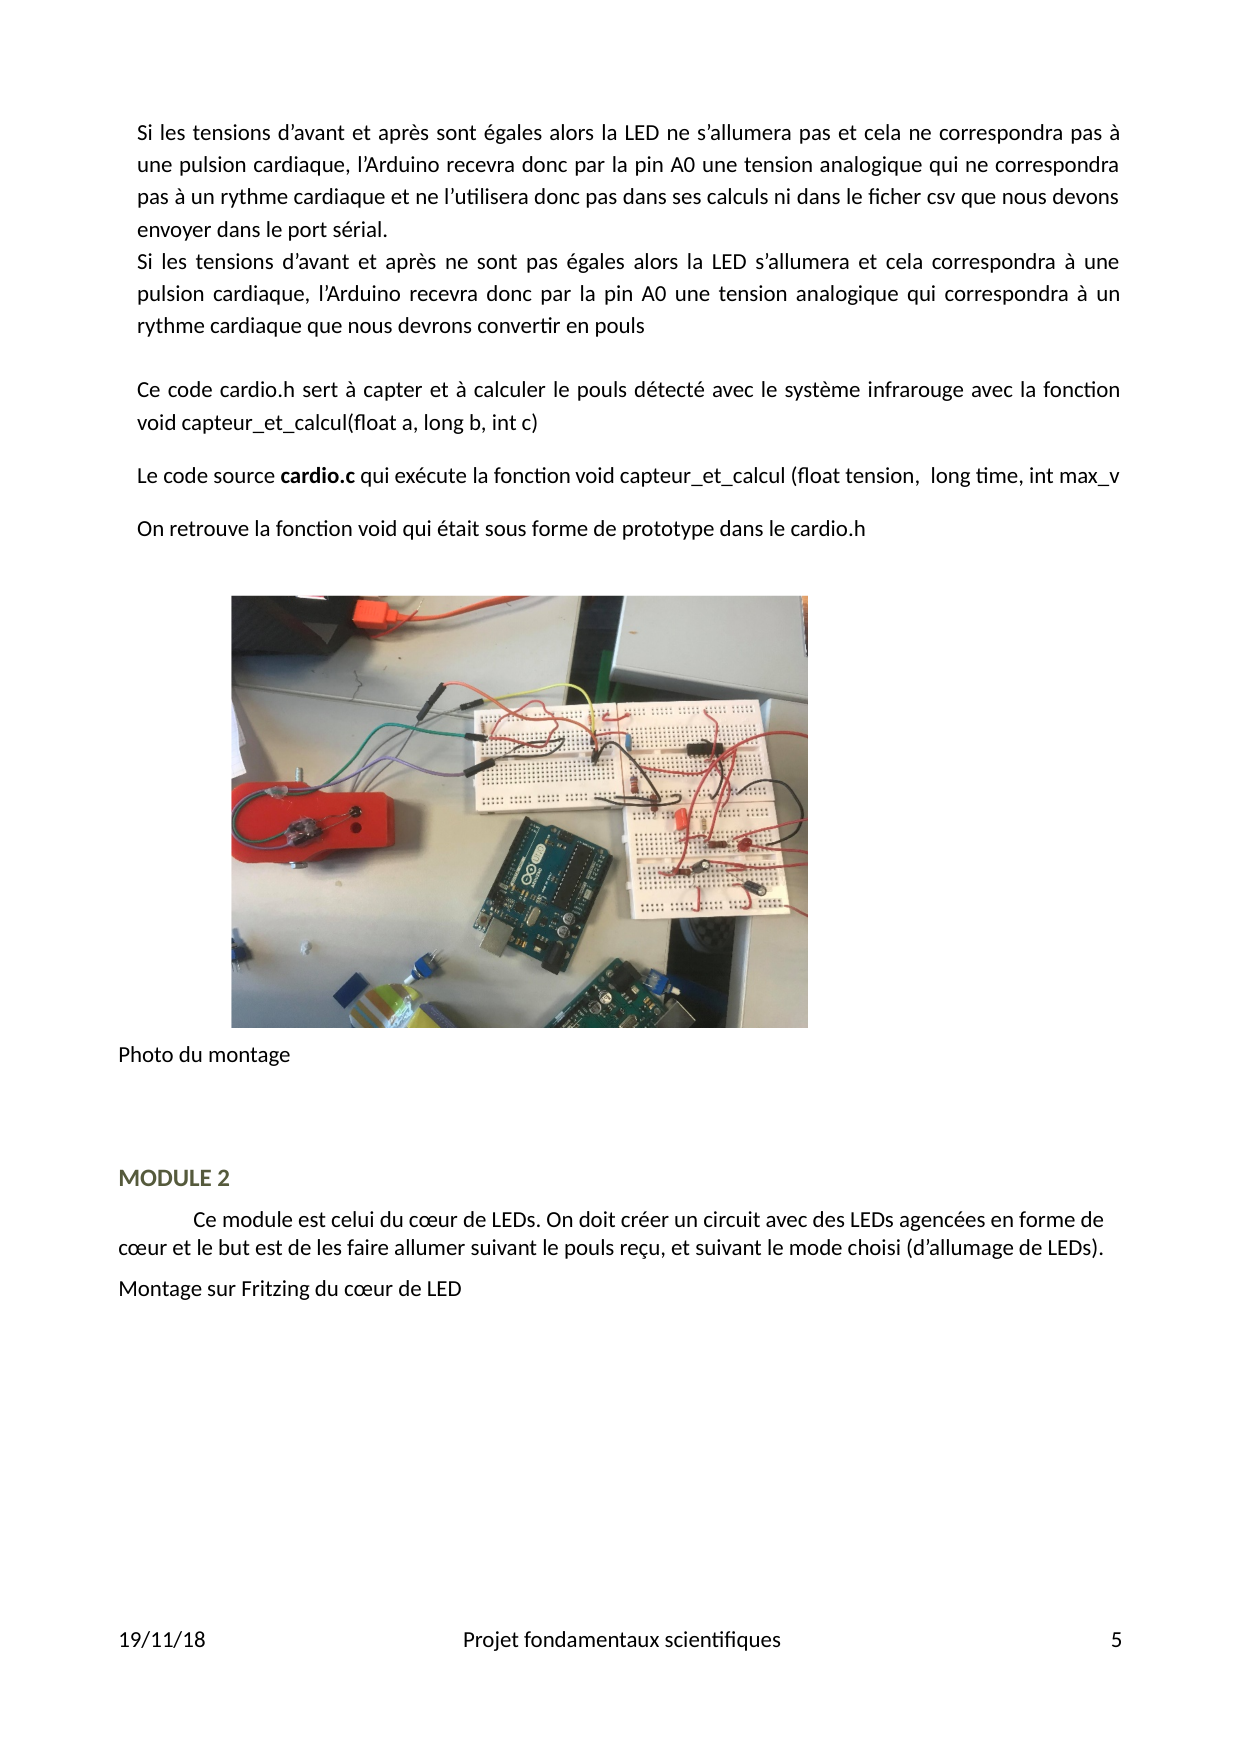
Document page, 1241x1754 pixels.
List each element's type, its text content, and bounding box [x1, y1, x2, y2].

text Montage sur Fritzing du cœur de LED [118, 1274, 1122, 1302]
picture [232, 596, 807, 1028]
text On retrouve la fonction void qui était sous forme de prototype dans le cardio.h [118, 514, 1122, 542]
list Ce code cardio.h sert à capter et à calculer le pouls détecté avec le système infrarouge avec la fonction void capteur_et_calcul(float a, long b, int c) [137, 376, 1122, 436]
list Si les tensions d’avant et après ne sont pas égales alors la LED s’allumera et cela correspondra à une pulsion cardiaque, l’Arduino recevra donc par la pin A0 une tension analogique qui correspondra à un rythme cardiaque que nous devrons convertir en pouls [137, 247, 1122, 339]
subtitle Module 2 [118, 1162, 1122, 1193]
text Ce module est celui du cœur de LEDs. On doit créer un circuit avec des LEDs agencées en forme de cœur et le but est de les faire allumer suivant le pouls reçu, et suivant le mode choisi (d’allumage de LEDs). [118, 1205, 1122, 1261]
text Le code source cardio.c qui exécute la fonction void capteur_et_calcul (float tension, long time, int max_v [118, 461, 1122, 489]
list Si les tensions d’avant et après sont égales alors la LED ne s’allumera pas et cela ne correspondra pas à une pulsion cardiaque, l’Arduino recevra donc par la pin A0 une tension analogique qui ne correspondra pas à un rythme cardiaque et ne l’utilisera donc pas dans ses calculs ni dans le ficher csv que nous devons envoyer dans le port sérial. [137, 118, 1122, 243]
text Photo du montage [118, 1041, 1122, 1068]
